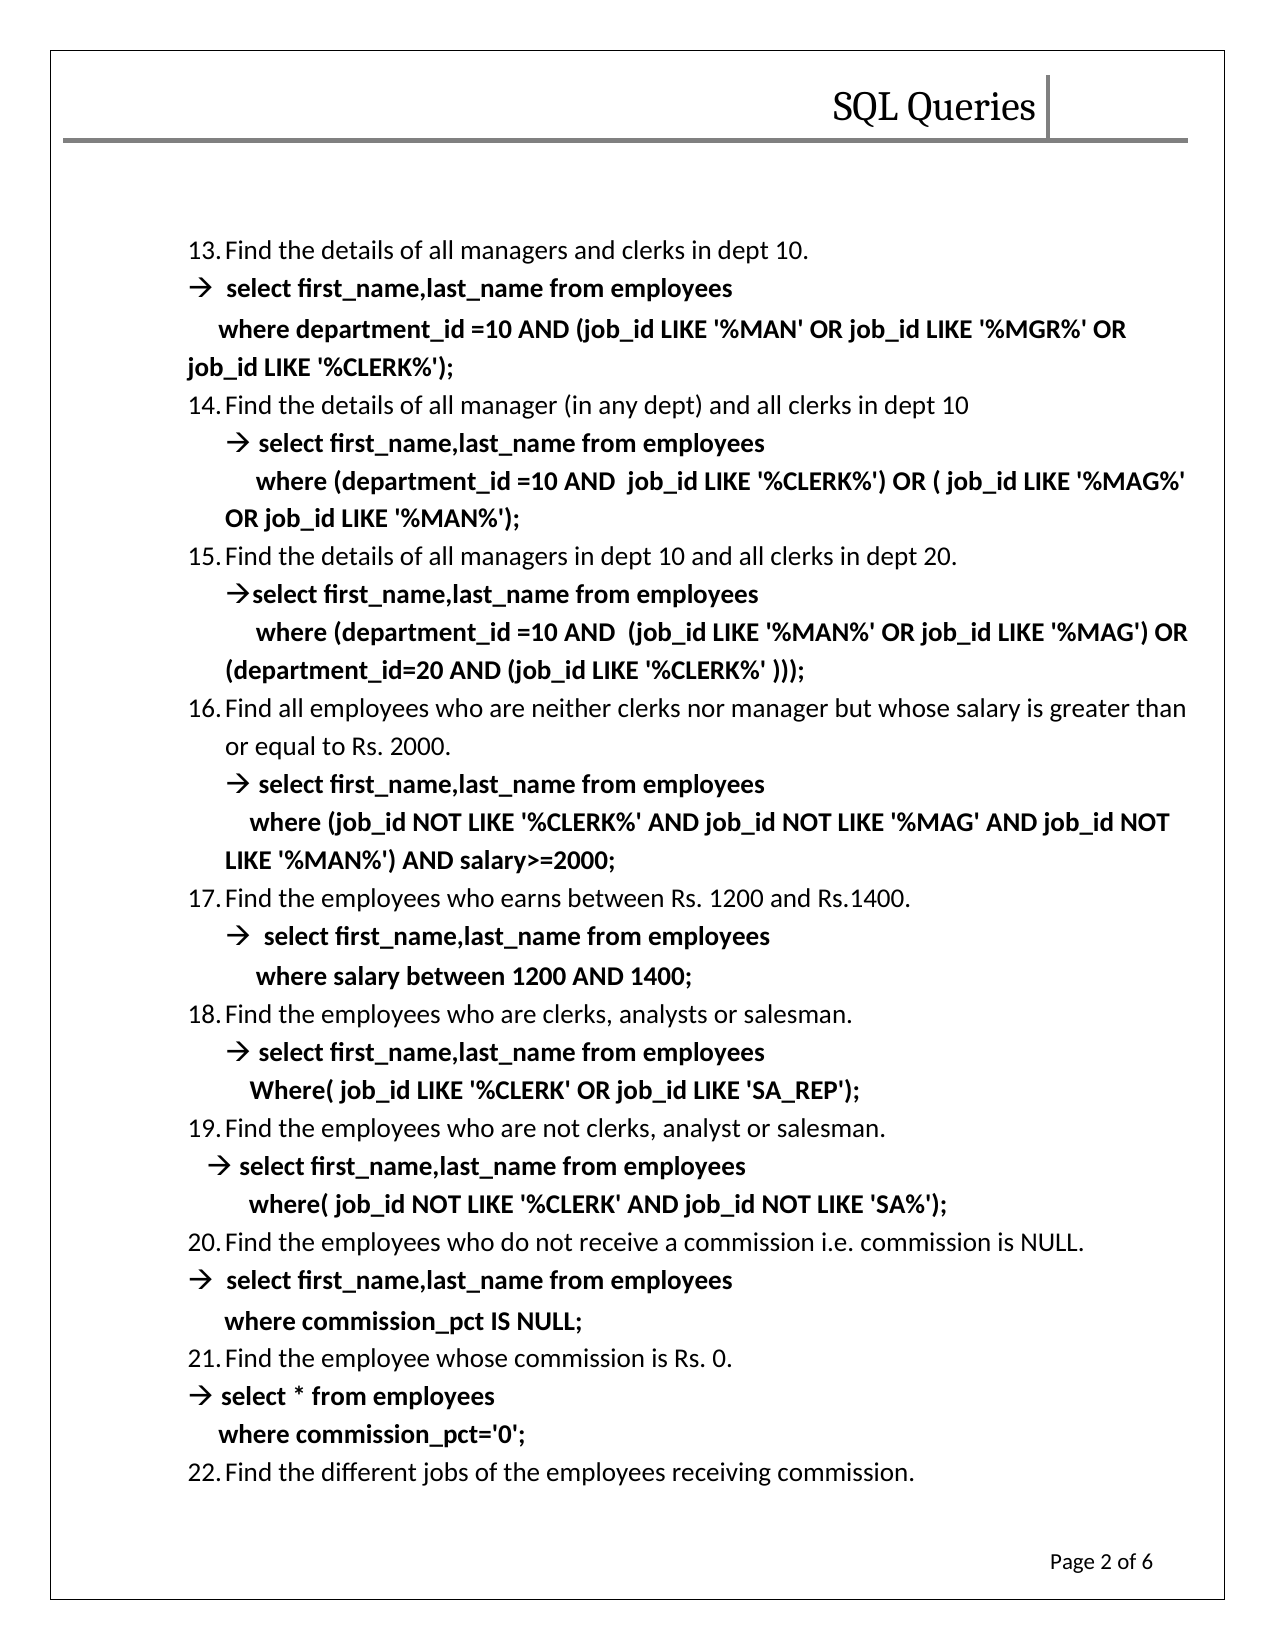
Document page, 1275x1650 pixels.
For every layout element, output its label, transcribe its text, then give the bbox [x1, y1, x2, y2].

list Find the employees who earns between Rs. 1200 and Rs.1400. [187, 881, 1200, 914]
text where( job_id NOT LIKE '%CLERK' AND job_id NOT LIKE 'SA%'); [187, 1187, 1200, 1220]
text select first_name,last_name from employees [225, 919, 1200, 952]
text select first_name,last_name from employees [187, 1149, 1200, 1182]
text where commission_pct='0'; [187, 1417, 1200, 1450]
list Find the different jobs of the employees receiving commission. [187, 1455, 1200, 1488]
text select * from employees [187, 1379, 1200, 1412]
text where (job_id NOT LIKE '%CLERK%' AND job_id NOT LIKE '%MAG' AND job_id NOT LIKE '%MAN%') AND salary>=2000; [225, 805, 1200, 876]
list Find the employee whose commission is Rs. 0. [187, 1342, 1200, 1374]
list Find the employees who are not clerks, analyst or salesman. [187, 1111, 1200, 1144]
list Find the details of all managers in dept 10 and all clerks in dept 20. [187, 539, 1200, 572]
text where commission_pct IS NULL; [187, 1304, 1200, 1337]
list Find the employees who are clerks, analysts or salesman. [187, 997, 1200, 1030]
text where salary between 1200 AND 1400; [225, 959, 1200, 992]
text Where( job_id LIKE '%CLERK' OR job_id LIKE 'SA_REP'); [225, 1073, 1200, 1106]
list Find the details of all manager (in any dept) and all clerks in dept 10 [187, 388, 1200, 421]
text select first_name,last_name from employees [225, 426, 1200, 459]
text select first_name,last_name from employees [225, 767, 1200, 800]
text select first_name,last_name from employees [225, 1035, 1200, 1068]
text where (department_id =10 AND (job_id LIKE '%MAN%' OR job_id LIKE '%MAG') OR (department_id=20 AND (job_id LIKE '%CLERK%' ))); [225, 615, 1200, 686]
text select first_name,last_name from employees [187, 271, 1200, 304]
text where (department_id =10 AND job_id LIKE '%CLERK%') OR ( job_id LIKE '%MAG%' OR job_id LIKE '%MAN%'); [225, 464, 1200, 534]
list Find the employees who do not receive a commission i.e. commission is NULL. [187, 1225, 1200, 1258]
list Find all employees who are neither clerks nor manager but whose salary is greater than or equal to Rs. 2000. [187, 691, 1200, 762]
text where department_id =10 AND (job_id LIKE '%MAN' OR job_id LIKE '%MGR%' OR job_id LIKE '%CLERK%'); [187, 312, 1200, 383]
text select first_name,last_name from employees [187, 1263, 1200, 1296]
text select first_name,last_name from employees [225, 577, 1200, 610]
list Find the details of all managers and clerks in dept 10. [187, 233, 1200, 266]
